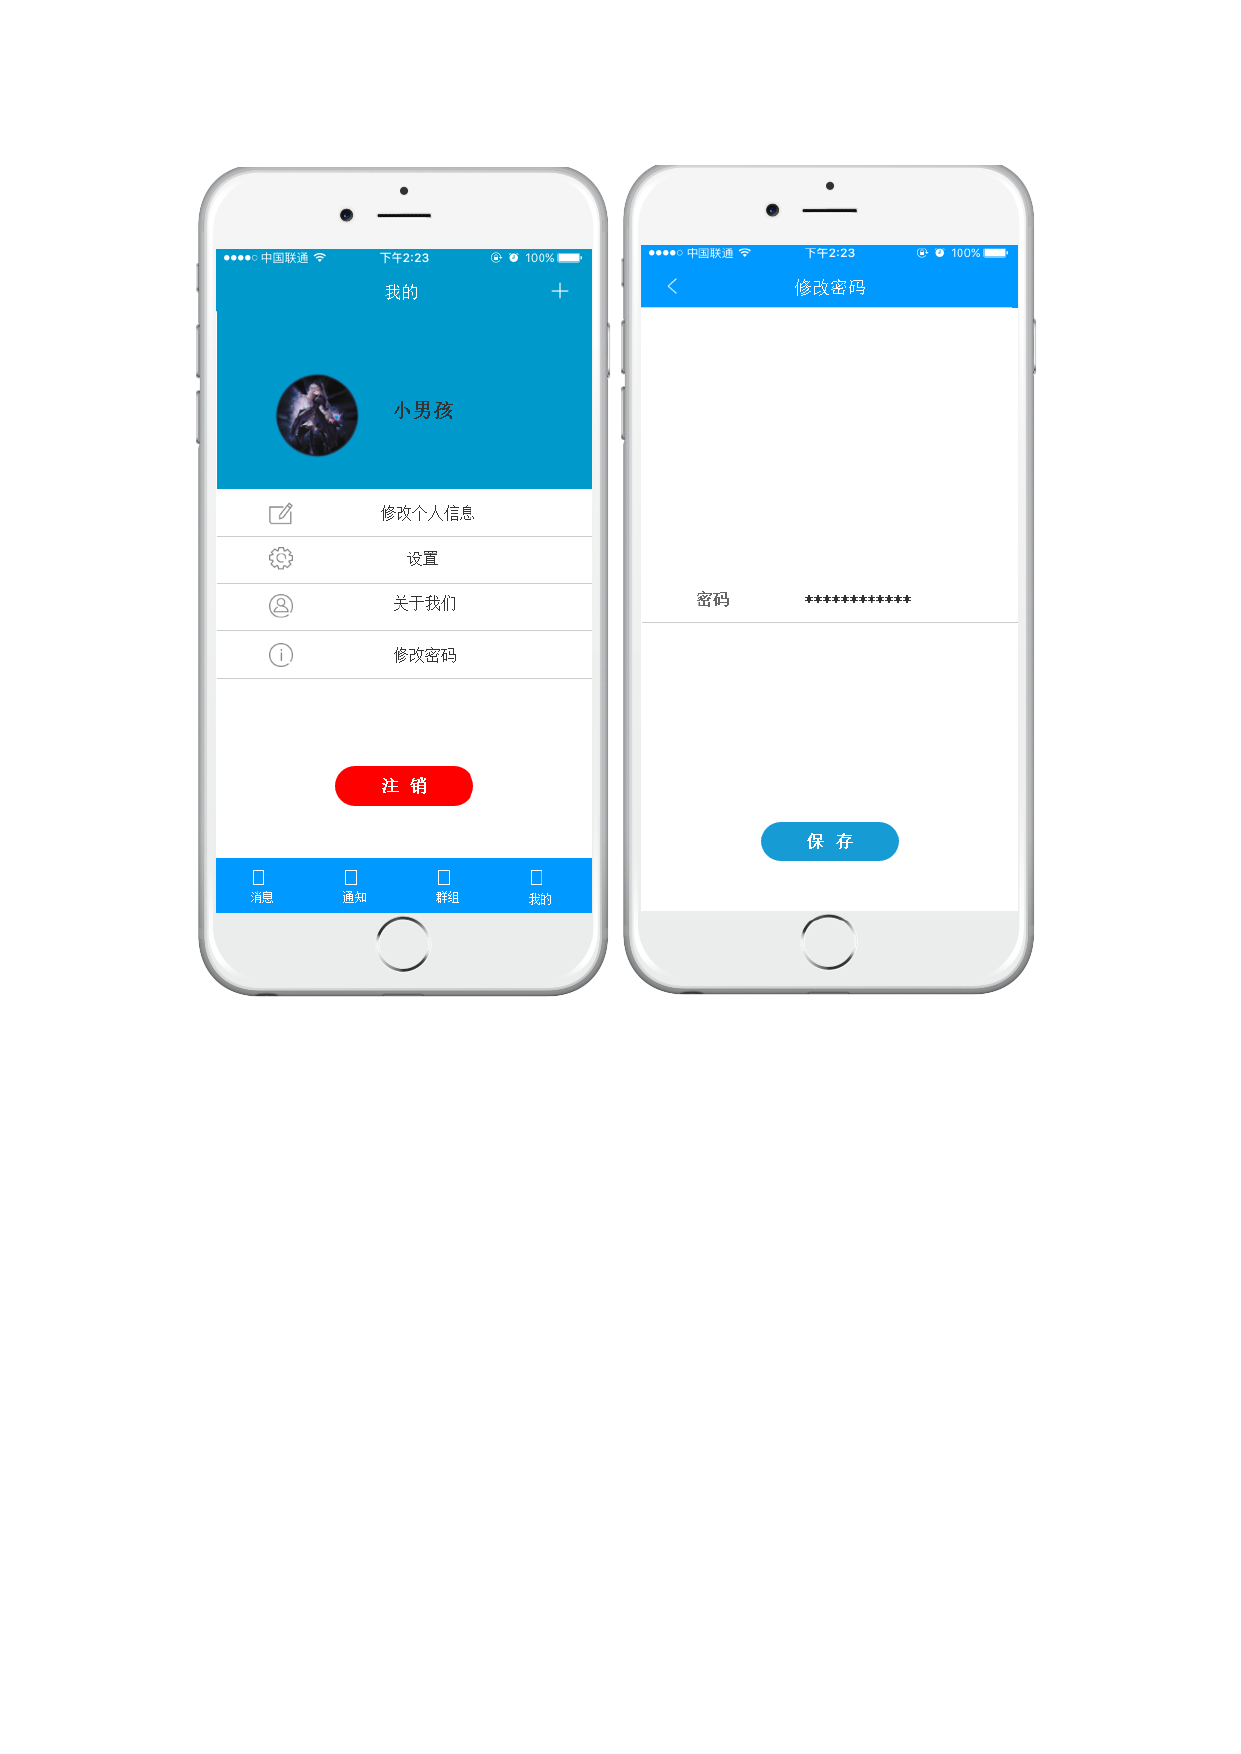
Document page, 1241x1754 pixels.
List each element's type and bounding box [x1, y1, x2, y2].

picture [187, 165, 1047, 1004]
